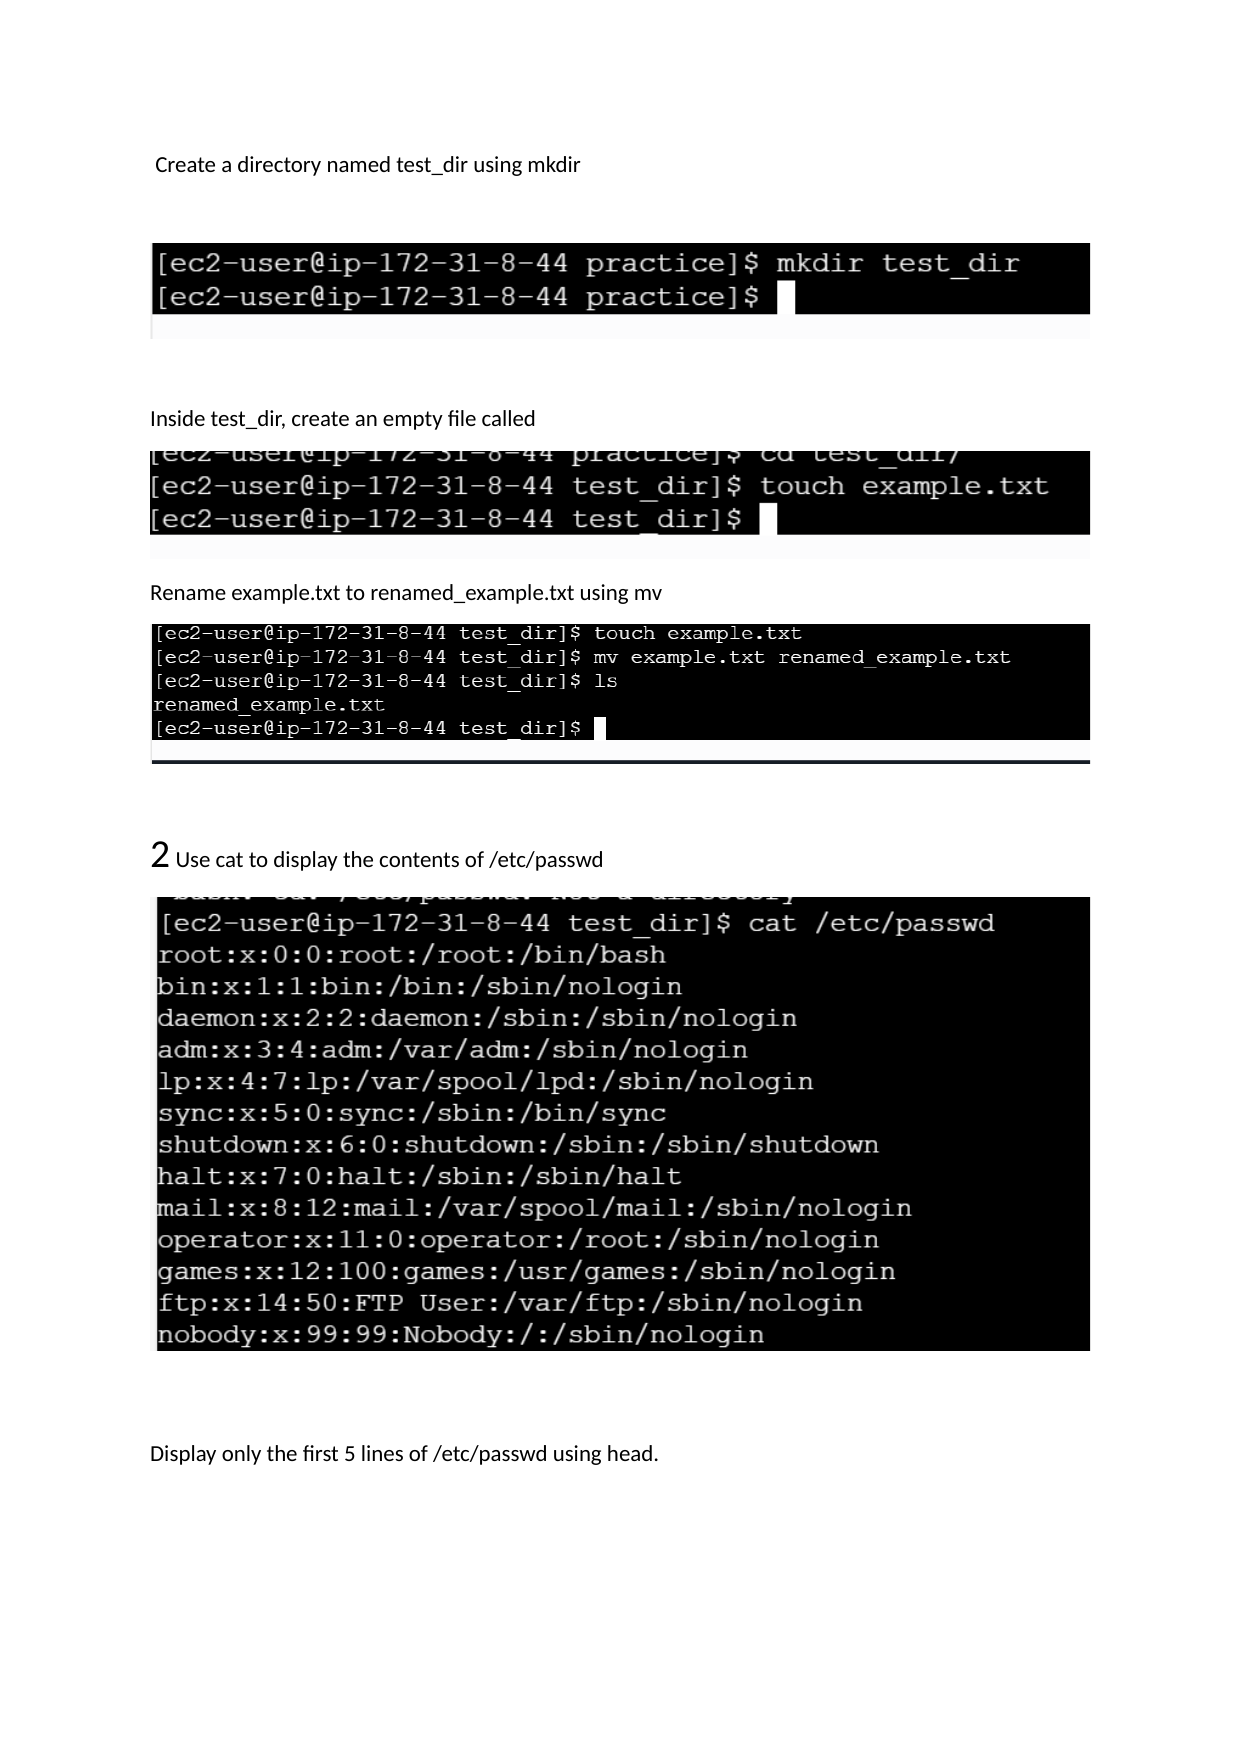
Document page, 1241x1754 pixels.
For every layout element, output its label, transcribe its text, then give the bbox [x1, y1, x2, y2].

picture [150, 624, 1091, 764]
picture [150, 451, 1091, 559]
picture [150, 243, 1091, 339]
text 2 Use cat to display the contents of /etc/passwd [150, 829, 1090, 877]
picture [150, 897, 1091, 1351]
text Inside test_dir, create an empty file called [150, 404, 1090, 432]
text Display only the first 5 lines of /etc/passwd using head. [150, 1439, 1090, 1467]
text Create a directory named test_dir using mkdir [150, 150, 1090, 178]
text Rename example.txt to renamed_example.txt using mv [150, 578, 1090, 606]
